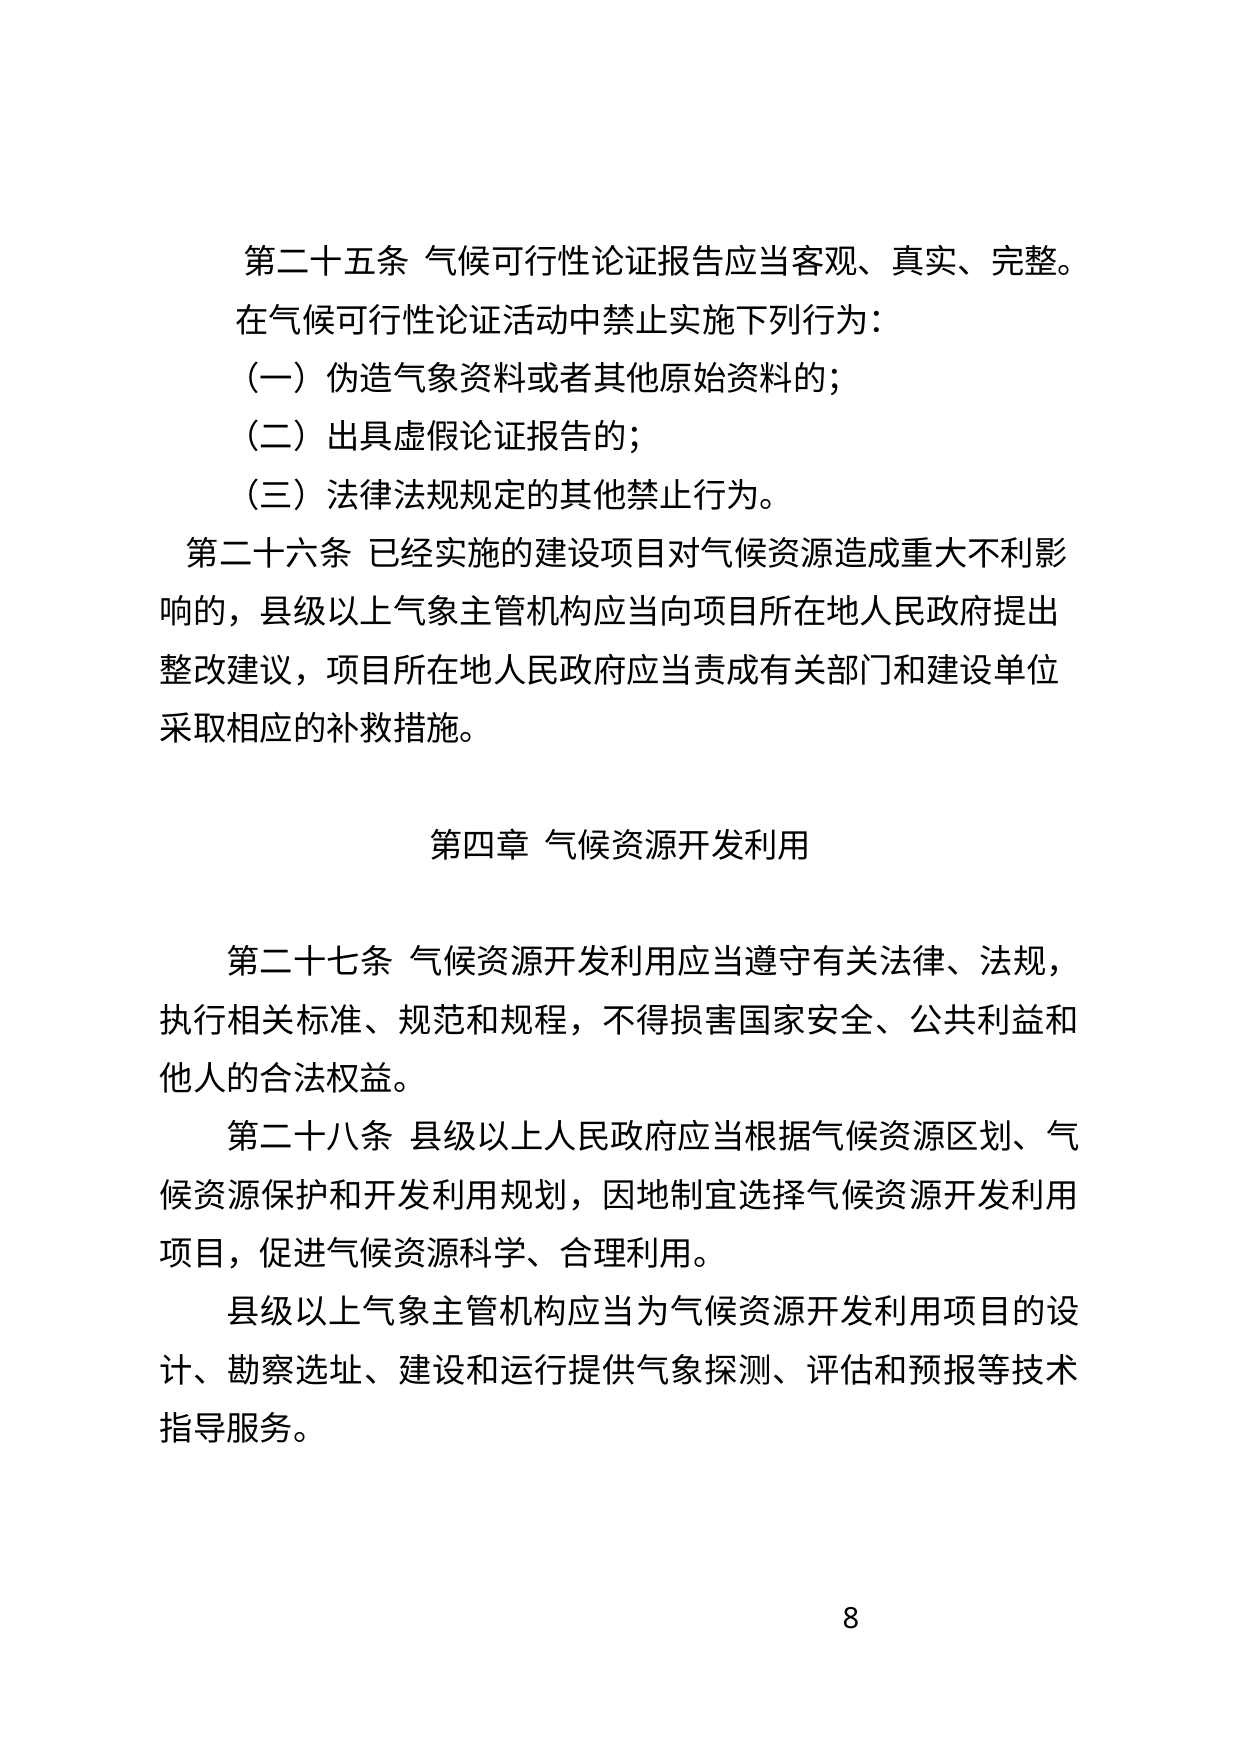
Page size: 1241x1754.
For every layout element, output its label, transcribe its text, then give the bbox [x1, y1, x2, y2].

text 第二十七条 气候资源开发利用应当遵守有关法律、法规，执行相关标准、规范和规程，不得损害国家安全、公共利益和他人的合法权益。 [159, 927, 1081, 1102]
text 第二十八条 县级以上人民政府应当根据气候资源区划、气候资源保护和开发利用规划，因地制宜选择气候资源开发利用项目，促进气候资源科学、合理利用。 [159, 1102, 1081, 1277]
text 第二十六条 已经实施的建设项目对气候资源造成重大不利影响的，县级以上气象主管机构应当向项目所在地人民政府提出整改建议，项目所在地人民政府应当责成有关部门和建设单位采取相应的补救措施。 [159, 519, 1081, 752]
text 县级以上气象主管机构应当为气候资源开发利用项目的设计、勘察选址、建设和运行提供气象探测、评估和预报等技术指导服务。 [159, 1277, 1081, 1452]
text 第二十五条 气候可行性论证报告应当客观、真实、完整。 [159, 227, 1081, 285]
text （二）出具虚假论证报告的； [159, 402, 1081, 460]
text （三）法律法规规定的其他禁止行为。 [159, 460, 1081, 519]
text 第四章 气候资源开发利用 [159, 810, 1081, 869]
text （一）伪造气象资料或者其他原始资料的； [159, 344, 1081, 402]
text 在气候可行性论证活动中禁止实施下列行为： [159, 285, 1081, 344]
